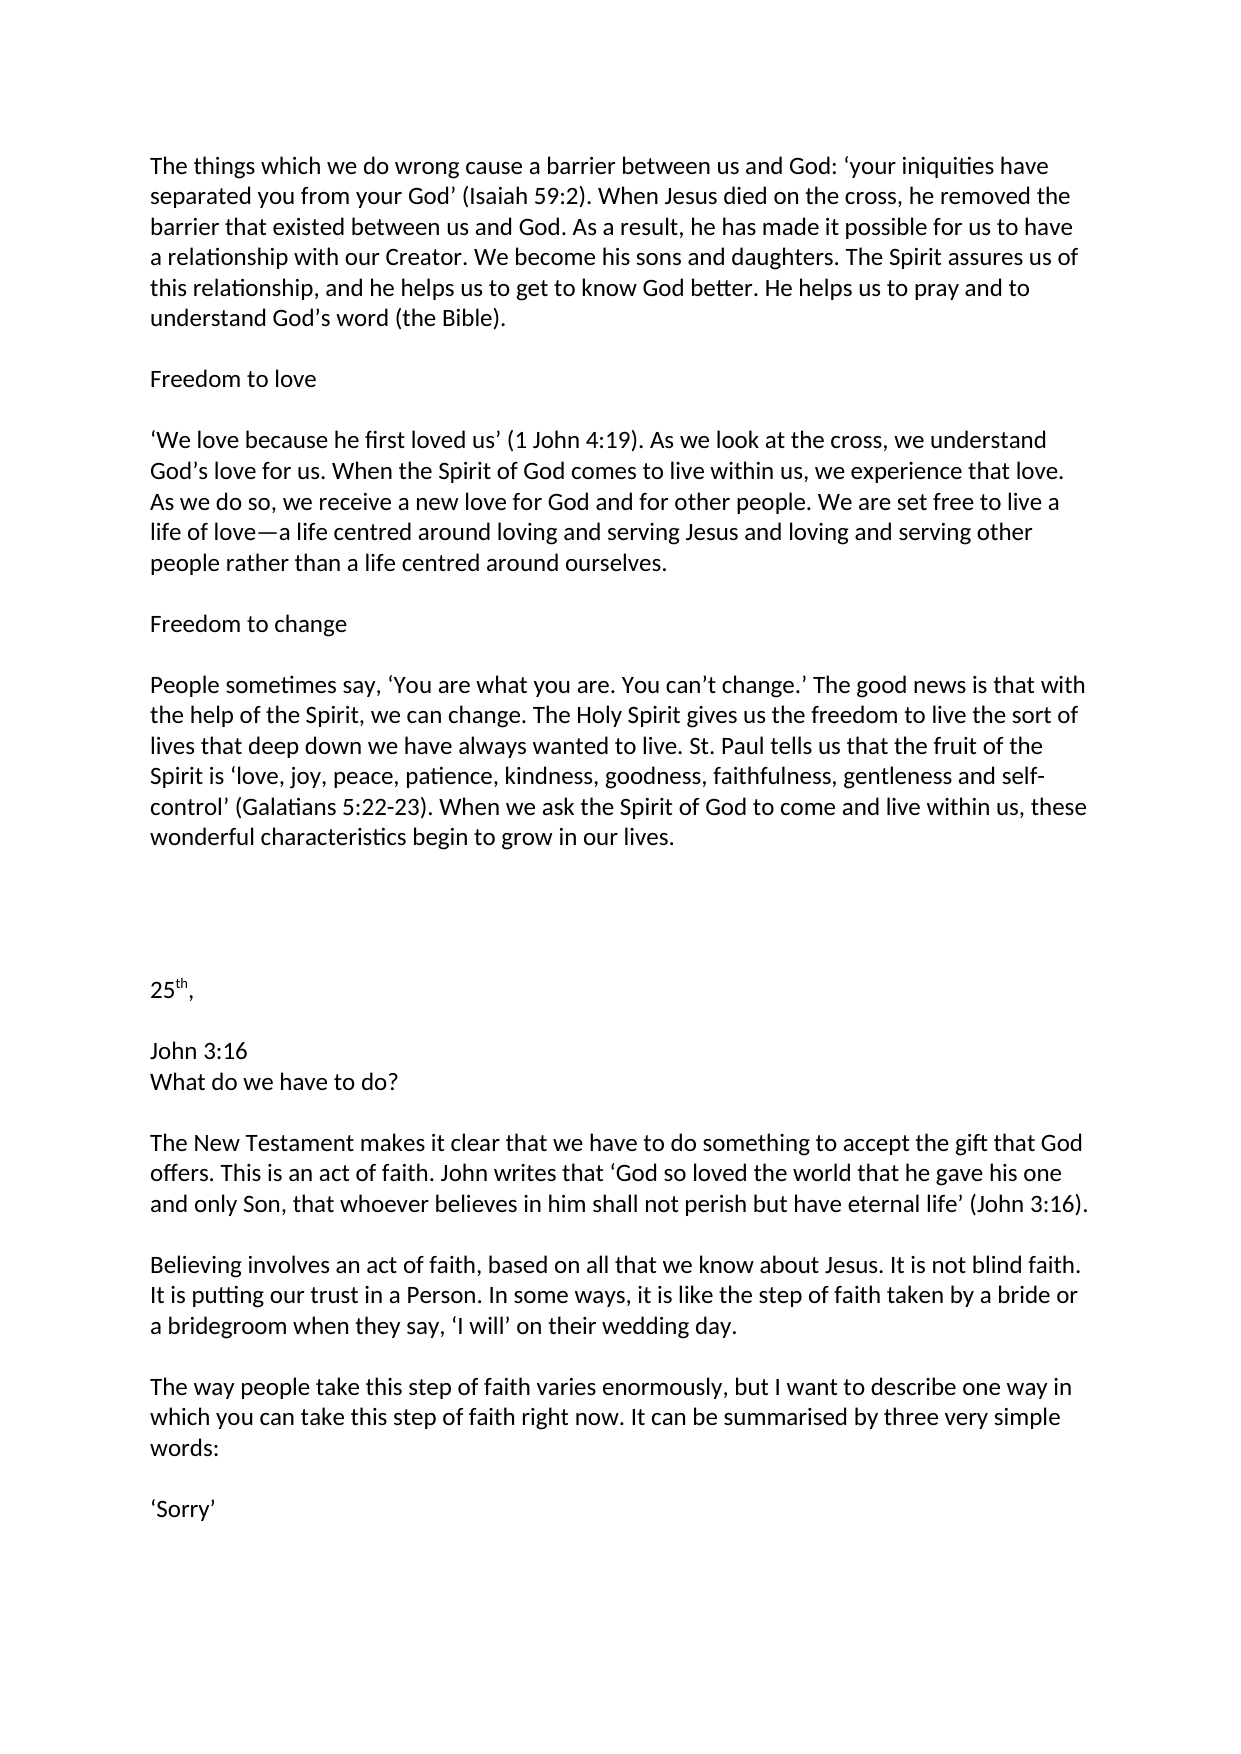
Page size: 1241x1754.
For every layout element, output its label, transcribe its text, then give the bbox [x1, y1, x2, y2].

text Freedom to love [150, 364, 1090, 394]
text John 3:16 [150, 1035, 1090, 1066]
text The things which we do wrong cause a barrier between us and God: ‘your iniquities have separated you from your God’ (Isaiah 59:2). When Jesus died on the cross, he removed the barrier that existed between us and God. As a result, he has made it possible for us to have a relationship with our Creator. We become his sons and daughters. The Spirit assures us of this relationship, and he helps us to get to know God better. He helps us to pray and to understand God’s word (the Bible). [150, 150, 1090, 333]
text ‘Sorry’ [150, 1493, 1090, 1523]
text The New Testament makes it clear that we have to do something to accept the gift that God offers. This is an act of faith. John writes that ‘God so loved the world that he gave his one and only Son, that whoever believes in him shall not perish but have eternal life’ (John 3:16). [150, 1127, 1090, 1218]
text The way people take this step of faith varies enormously, but I want to describe one way in which you can take this step of faith right now. It can be summarised by three very simple words: [150, 1371, 1090, 1462]
text Freedom to change [150, 608, 1090, 638]
text ‘We love because he first loved us’ (1 John 4:19). As we look at the cross, we understand God’s love for us. When the Spirit of God comes to live within us, we experience that love. As we do so, we receive a new love for God and for other people. We are set free to live a life of love—a life centred around loving and serving Jesus and loving and serving other people rather than a life centred around ourselves. [150, 425, 1090, 577]
text 25th, [150, 974, 1090, 1004]
text People sometimes say, ‘You are what you are. You can’t change.’ The good news is that with the help of the Spirit, we can change. The Holy Spirit gives us the freedom to live the sort of lives that deep down we have always wanted to live. St. Paul tells us that the fruit of the Spirit is ‘love, joy, peace, patience, kindness, goodness, faithfulness, gentleness and self-control’ (Galatians 5:22-23). When we ask the Spirit of God to come and live within us, these wonderful characteristics begin to grow in our lives. [150, 669, 1090, 852]
text What do we have to do? [150, 1066, 1090, 1096]
text Believing involves an act of faith, based on all that we know about Jesus. It is not blind faith. It is putting our trust in a Person. In some ways, it is like the step of faith taken by a bride or a bridegroom when they say, ‘I will’ on their wedding day. [150, 1249, 1090, 1340]
